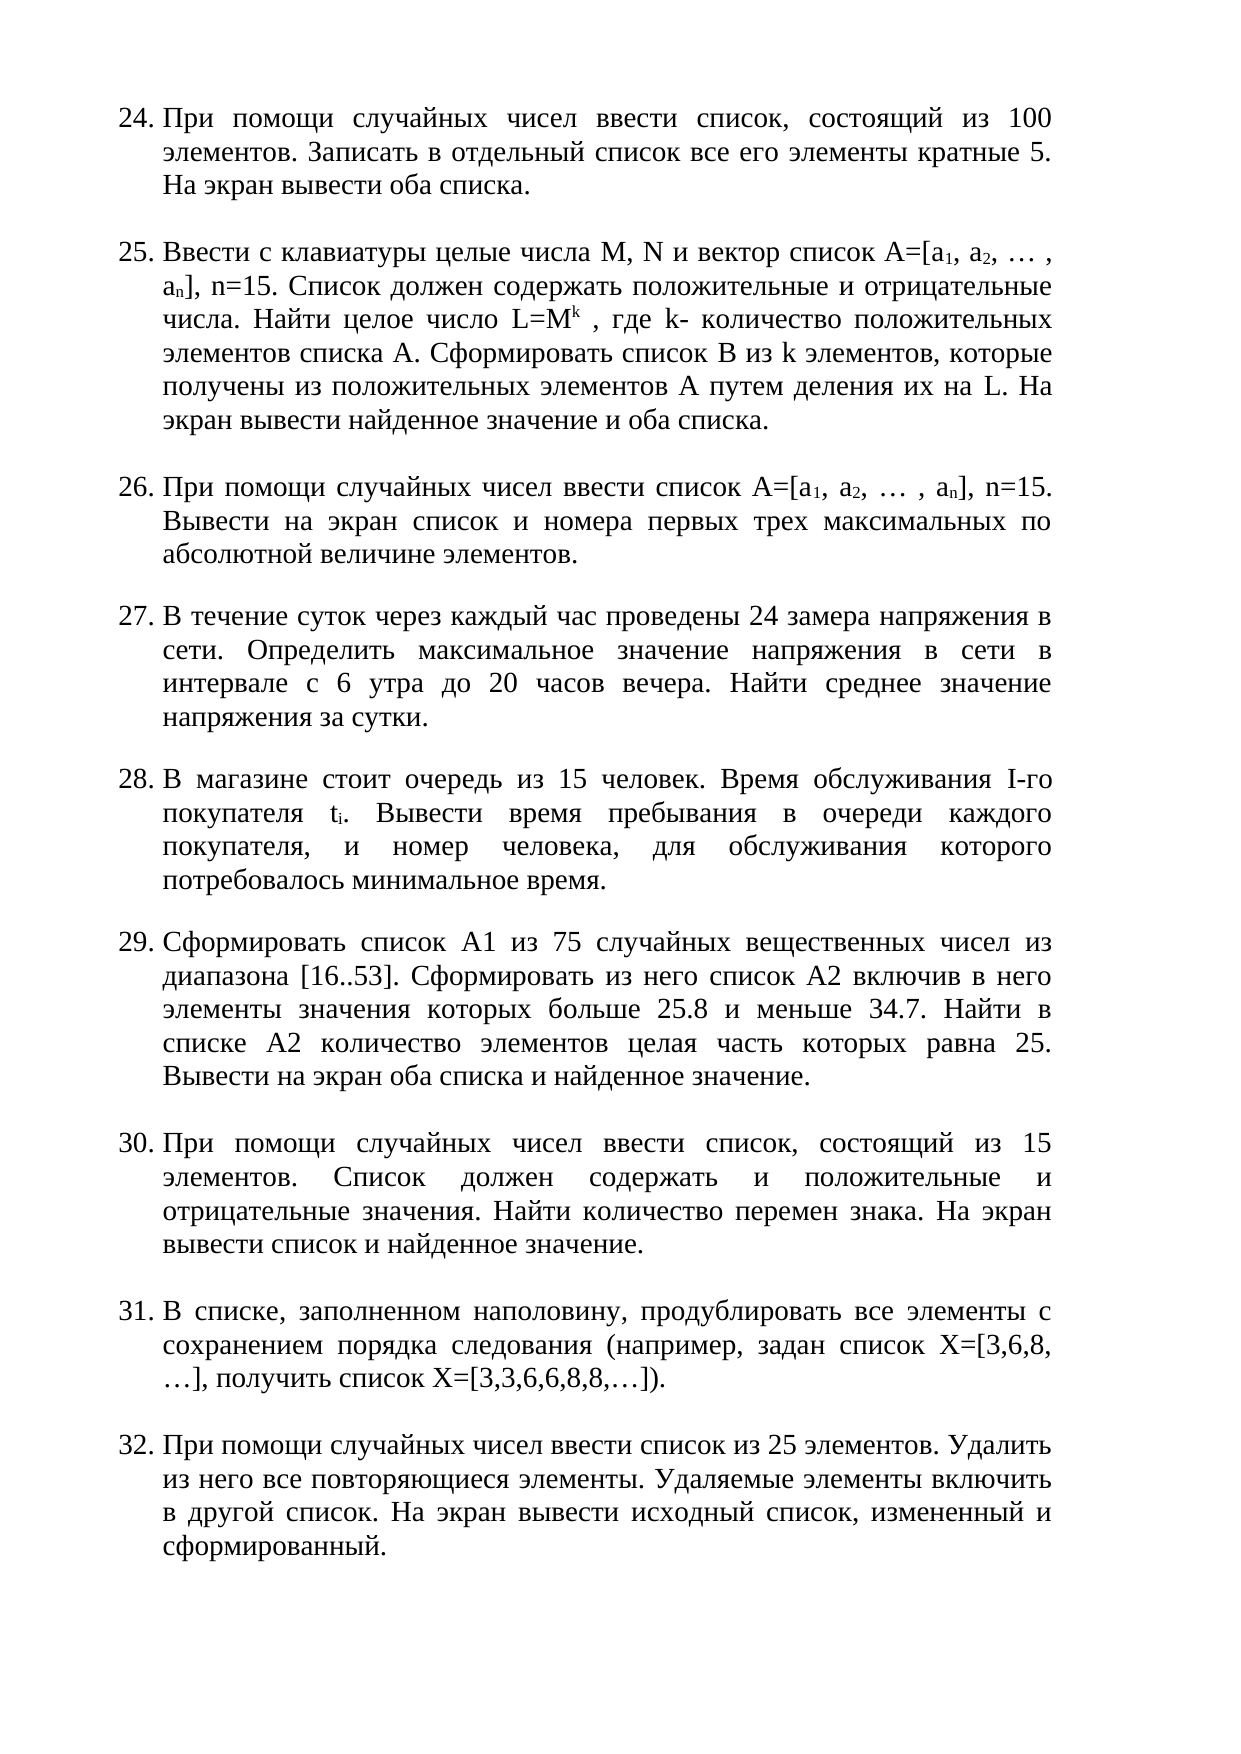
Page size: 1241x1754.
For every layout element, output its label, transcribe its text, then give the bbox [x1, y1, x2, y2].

list При помощи случайных чисел ввести список из 25 элементов. Удалить из него все повторяющиеся элементы. Удаляемые элементы включить в другой список. На экран вывести исходный список, измененный и сформированный. [118, 1427, 1053, 1562]
list В магазине стоит очередь из 15 человек. Время обслуживания I-го покупателя ti. Вывести время пребывания в очереди каждого покупателя, и номер человека, для обслуживания которого потребовалось минимальное время. [118, 761, 1053, 896]
list При помощи случайных чисел ввести список, состоящий из 100 элементов. Записать в отдельный список все его элементы кратные 5. На экран вывести оба списка. [118, 100, 1053, 201]
list При помощи случайных чисел ввести список, состоящий из 15 элементов. Список должен содержать и положительные и отрицательные значения. Найти количество перемен знака. На экран вывести список и найденное значение. [118, 1126, 1053, 1260]
list В течение суток через каждый час проведены 24 замера напряжения в сети. Определить максимальное значение напряжения в сети в интервале с 6 утра до 20 часов вечера. Найти среднее значение напряжения за сутки. [118, 598, 1053, 733]
list Сформировать список A1 из 75 случайных вещественных чисел из диапазона [16..53]. Сформировать из него список А2 включив в него элементы значения которых больше 25.8 и меньше 34.7. Найти в списке А2 количество элементов целая часть которых равна 25. Вывести на экран оба списка и найденное значение. [118, 924, 1053, 1092]
list При помощи случайных чисел ввести список А=[а1, а2, … , аn], n=15. Вывести на экран список и номера первых трех максимальных по абсолютной величине элементов. [118, 469, 1053, 570]
list В списке, заполненном наполовину, продублировать все элементы с сохранением порядка следования (например, задан список Х=[3,6,8,…], получить список Х=[3,3,6,6,8,8,…]). [118, 1293, 1053, 1394]
list Ввести с клавиатуры целые числа M, N и вектор список А=[а1, а2, … , аn], n=15. Список должен содержать положительные и отрицательные числа. Найти целое число L=Mk , где k- количество положительных элементов списка А. Сформировать список B из k элементов, которые получены из положительных элементов А путем деления их на L. На экран вывести найденное значение и оба списка. [118, 234, 1053, 436]
